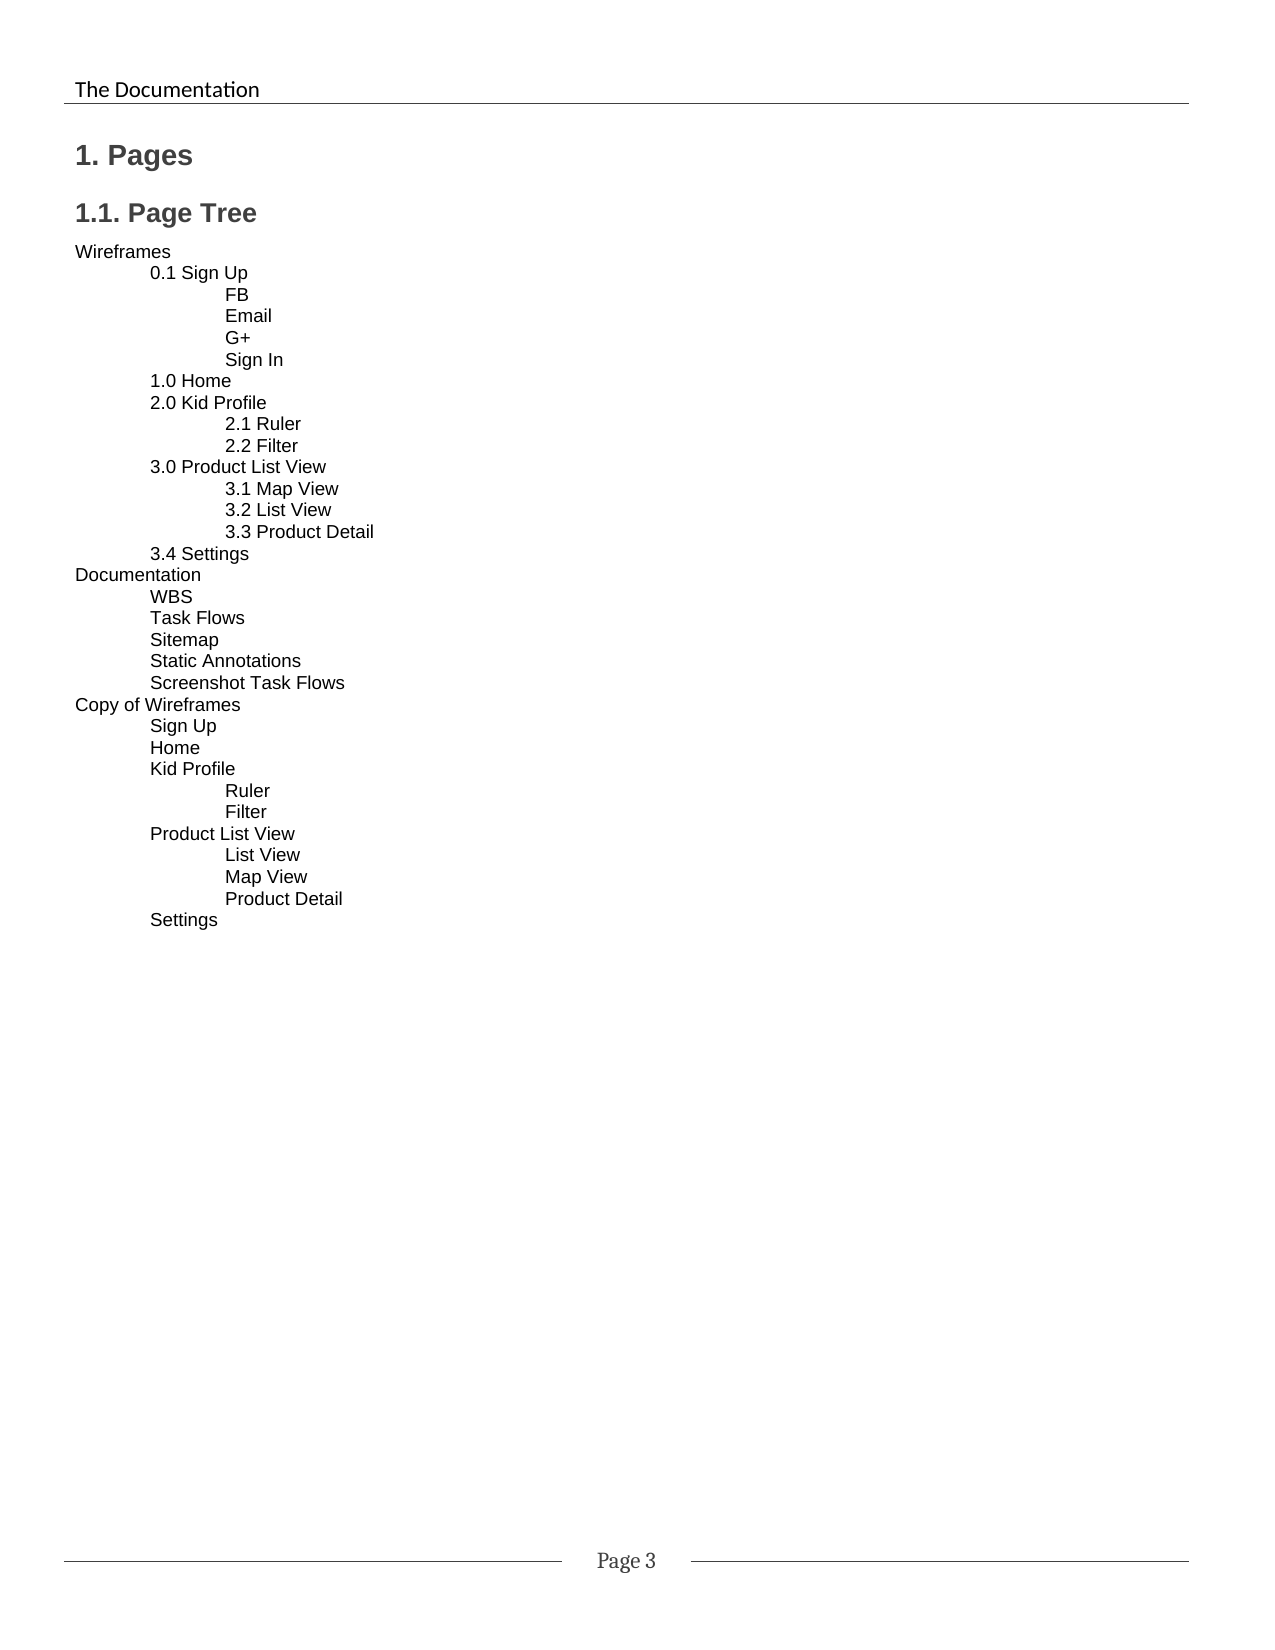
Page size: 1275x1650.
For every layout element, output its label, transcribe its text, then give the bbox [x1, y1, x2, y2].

text Wireframes 0.1 Sign Up FB Email G+ Sign In 1.0 Home 2.0 Kid Profile 2.1 Ruler 2.2 Filter 3.0 Product List View 3.1 Map View 3.2 List View 3.3 Product Detail 3.4 Settings Documentation WBS Task Flows Sitemap Static Annotations Screenshot Task Flows Copy of Wireframes Sign Up Home Kid Profile Ruler Filter Product List View List View Map View Product Detail Settings [75, 241, 1200, 931]
subtitle Page Tree [75, 197, 1200, 228]
subtitle Pages [75, 138, 1200, 172]
